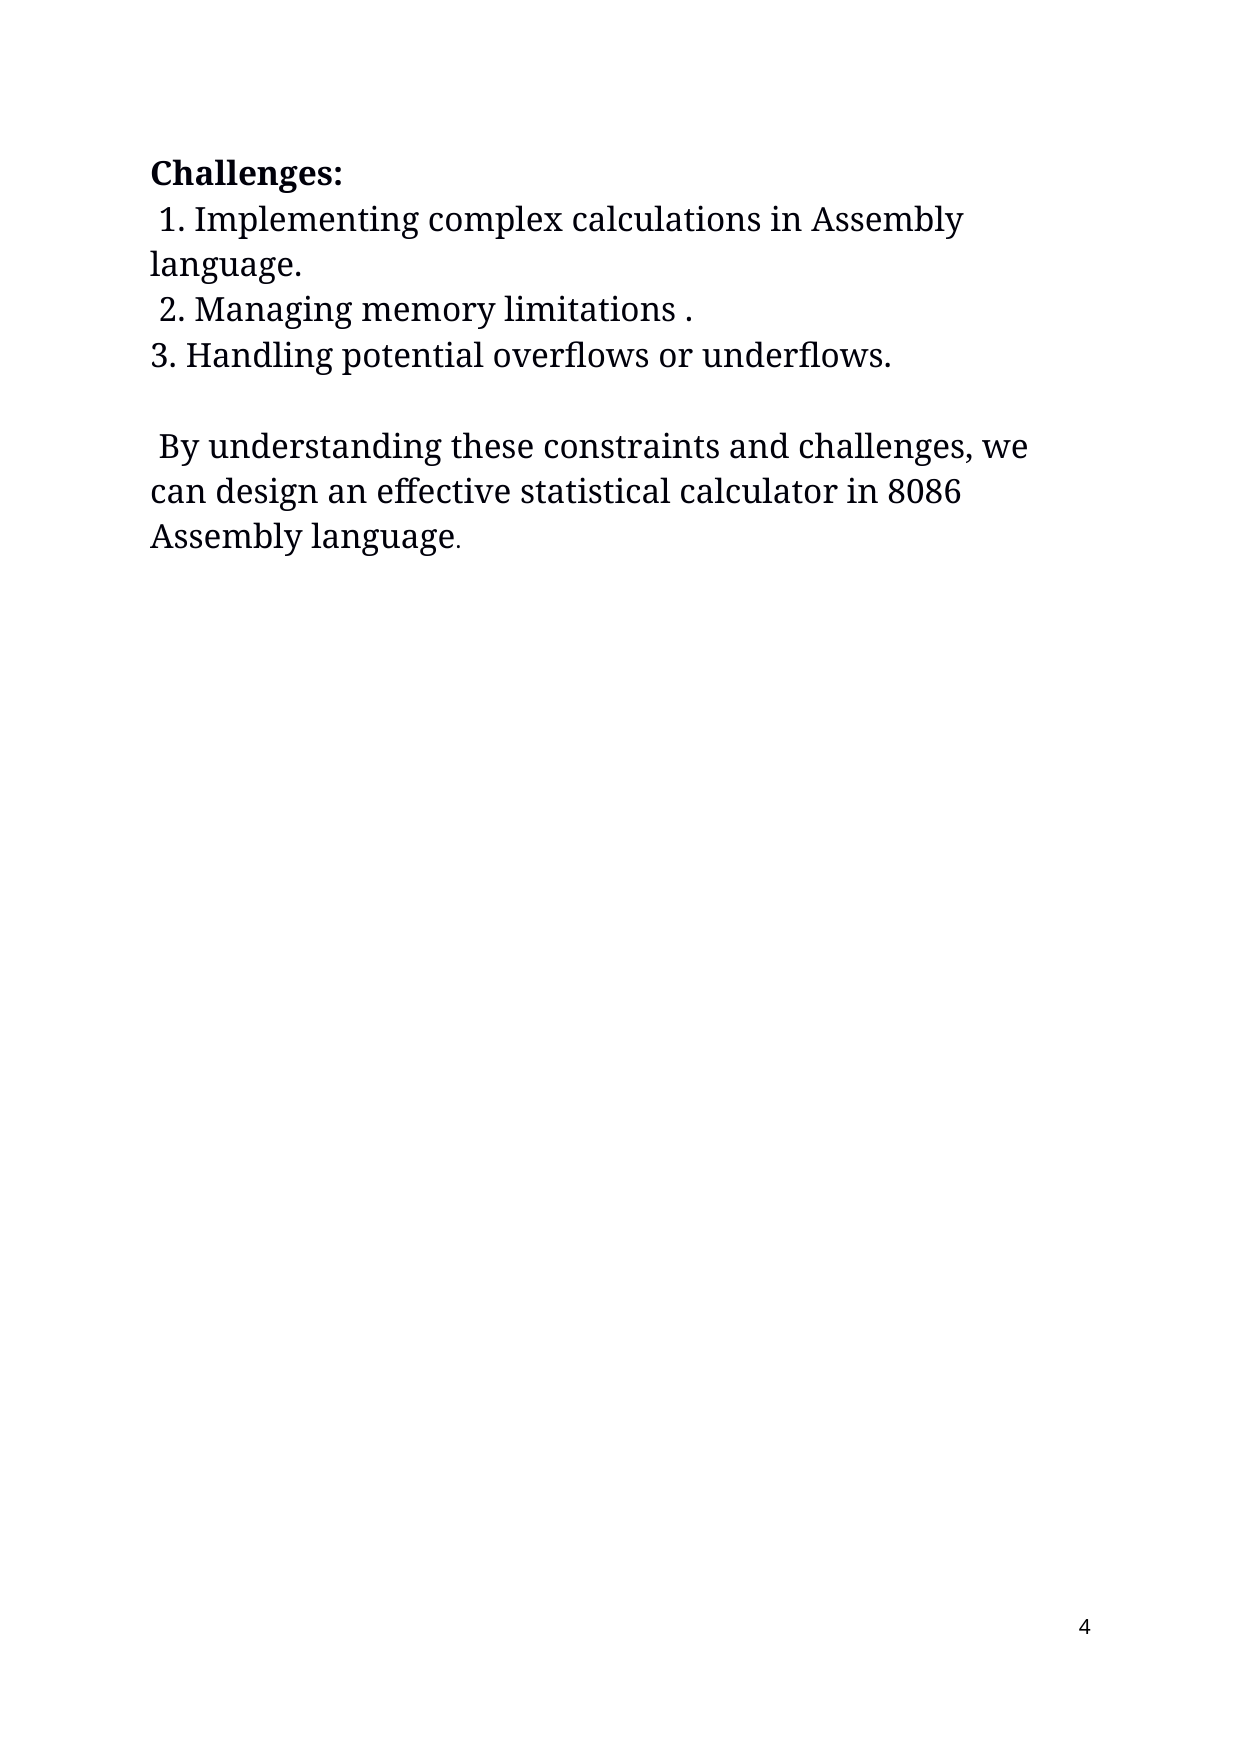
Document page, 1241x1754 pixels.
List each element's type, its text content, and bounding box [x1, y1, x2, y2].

text 3. Handling potential overflows or underflows. [150, 332, 1090, 377]
text By understanding these constraints and challenges, we can design an effective statistical calculator in 8086 Assembly language. [150, 422, 1090, 559]
text 2. Managing memory limitations . [150, 286, 1090, 332]
text Challenges: [150, 150, 1090, 195]
text 1. Implementing complex calculations in Assembly language. [150, 195, 1090, 286]
